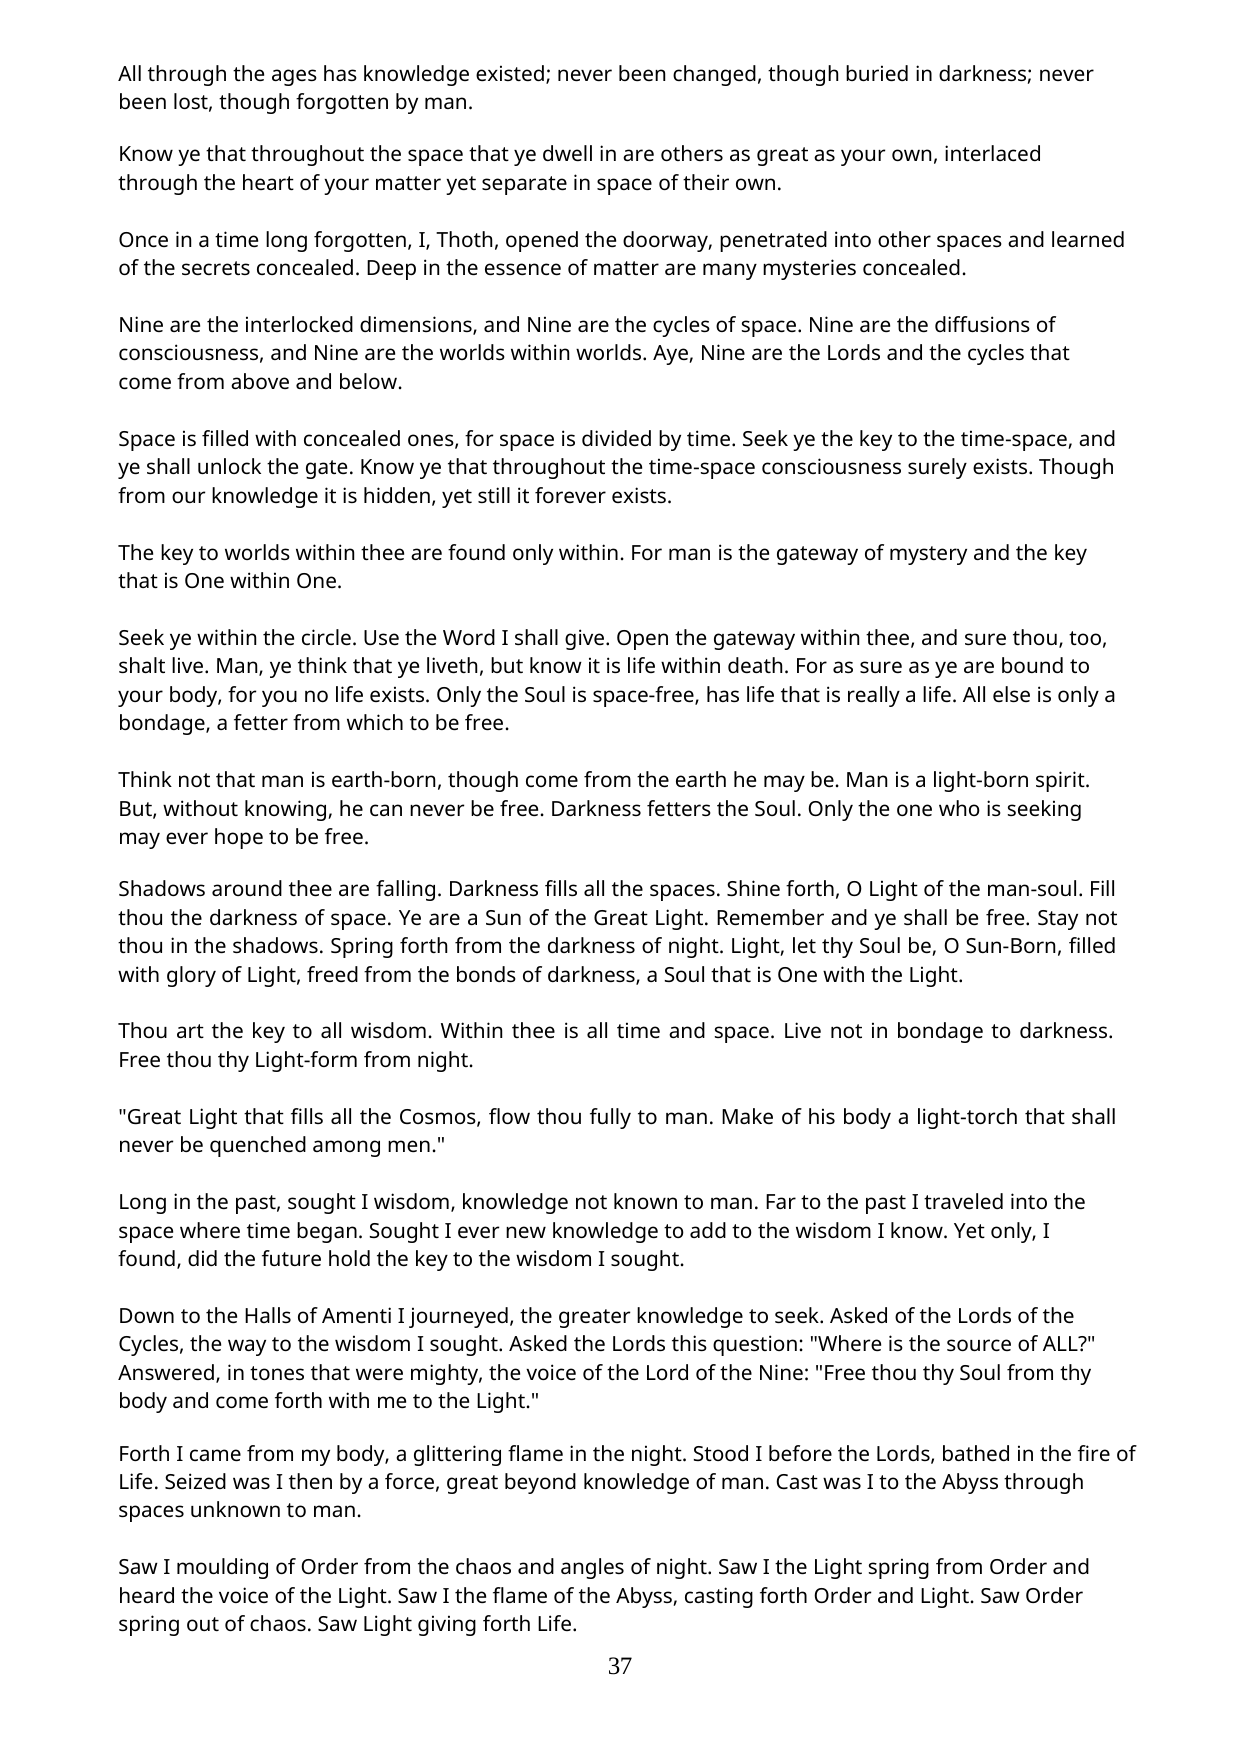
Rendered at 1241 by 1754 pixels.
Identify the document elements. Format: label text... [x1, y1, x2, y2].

text Think not that man is earth-born, though come from the earth he may be. Man is a light-born spirit. But, without knowing, he can never be free. Darkness fetters the Soul. Only the one who is seeking may ever hope to be free. [118, 765, 1114, 851]
text Seek ye within the circle. Use the Word I shall give. Open the gateway within thee, and sure thou, too, shalt live. Man, ye think that ye liveth, but know it is life within death. For as sure as ye are bound to your body, for you no life exists. Only the Soul is space-free, has life that is really a life. All else is only a bondage, a fetter from which to be free. [118, 623, 1137, 737]
text Nine are the interlocked dimensions, and Nine are the cycles of space. Nine are the diffusions of consciousness, and Nine are the worlds within worlds. Aye, Nine are the Lords and the cycles that come from above and below. [118, 310, 1106, 395]
text All through the ages has knowledge existed; never been changed, though buried in darkness; never been lost, though forgotten by man. [118, 59, 1118, 116]
text Long in the past, sought I wisdom, knowledge not known to man. Far to the past I traveled into the space where time began. Sought I ever new knowledge to add to the wisdom I know. Yet only, I found, did the future hold the key to the wisdom I sought. [118, 1187, 1116, 1273]
text Once in a time long forgotten, I, Thoth, opened the doorway, penetrated into other spaces and learned of the secrets concealed. Deep in the essence of matter are many mysteries concealed. [118, 225, 1137, 282]
text Down to the Halls of Amenti I journeyed, the greater knowledge to seek. Asked of the Lords of the Cycles, the way to the wisdom I sought. Asked the Lords this question: "Where is the source of ALL?" Answered, in tones that were mighty, the voice of the Lord of the Nine: "Free thou thy Soul from thy body and come forth with me to the Light." [118, 1301, 1118, 1415]
text Forth I came from my body, a glittering flame in the night. Stood I before the Lords, bathed in the fire of Life. Seized was I then by a force, great beyond knowledge of man. Cast was I to the Abyss through spaces unknown to man. [118, 1439, 1137, 1524]
text The key to worlds within thee are found only within. For man is the gateway of mystery and the key that is One within One. [118, 538, 1118, 594]
text Shadows around thee are falling. Darkness fills all the spaces. Shine forth, O Light of the man-soul. Fill thou the darkness of space. Ye are a Sun of the Great Light. Remember and ye shall be free. Stay not thou in the shadows. Spring forth from the darkness of night. Light, let thy Soul be, O Sun-Born, filled with glory of Light, freed from the bonds of darkness, a Soul that is One with the Light. [118, 874, 1118, 988]
text Know ye that throughout the space that ye dwell in are others as great as your own, interlaced through the heart of your matter yet separate in space of their own. [118, 139, 1118, 196]
text Space is filled with concealed ones, for space is divided by time. Seek ye the key to the time-space, and ye shall unlock the gate. Know ye that throughout the time-space consciousness surely exists. Though from our knowledge it is hidden, yet still it forever exists. [118, 424, 1137, 509]
text Saw I moulding of Order from the chaos and angles of night. Saw I the Light spring from Order and heard the voice of the Light. Saw I the flame of the Abyss, casting forth Order and Light. Saw Order spring out of chaos. Saw Light giving forth Life. [118, 1552, 1121, 1638]
text Thou art the key to all wisdom. Within thee is all time and space. Live not in bondage to darkness. Free thou thy Light-form from night. [118, 1017, 1114, 1073]
text "Great Light that fills all the Cosmos, flow thou fully to man. Make of his body a light-torch that shall never be quenched among men." [118, 1102, 1116, 1159]
